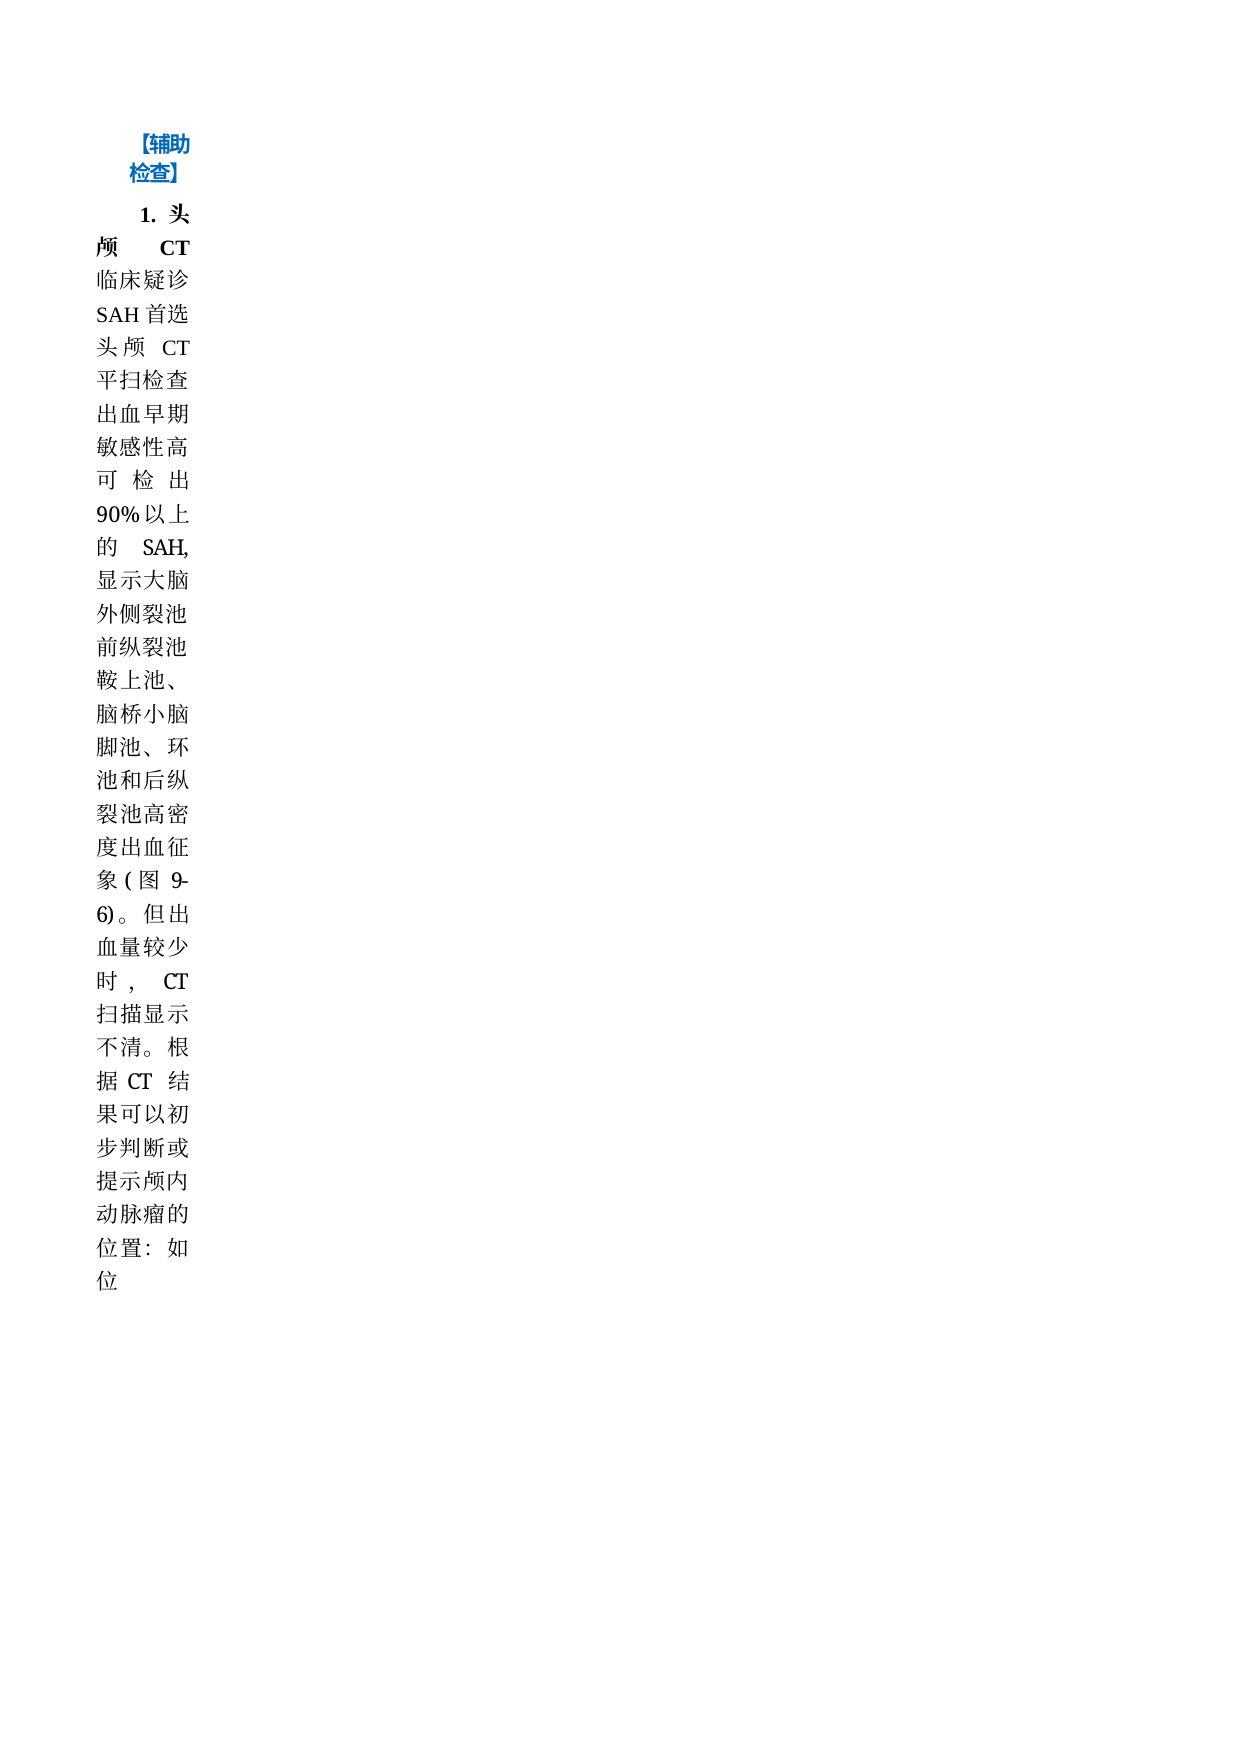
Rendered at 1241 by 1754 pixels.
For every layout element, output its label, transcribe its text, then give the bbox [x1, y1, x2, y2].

text 【辅助检查】 [129, 129, 195, 188]
text 1. 头颅CT 临床疑诊SAH 首选头颅 CT 平扫检查。出血早期敏感性高，可检出90%以上的 SAH, 显示大脑外侧裂池、前纵裂池、鞍上池、脑桥小脑脚池、环池和后纵裂池高密度出血征象(图9- 6)。但出血量较少时，CT 扫描显示不清。根据CT 结果可以初步判断或提示颅内动脉瘤的位置：如位 [96, 197, 190, 1296]
